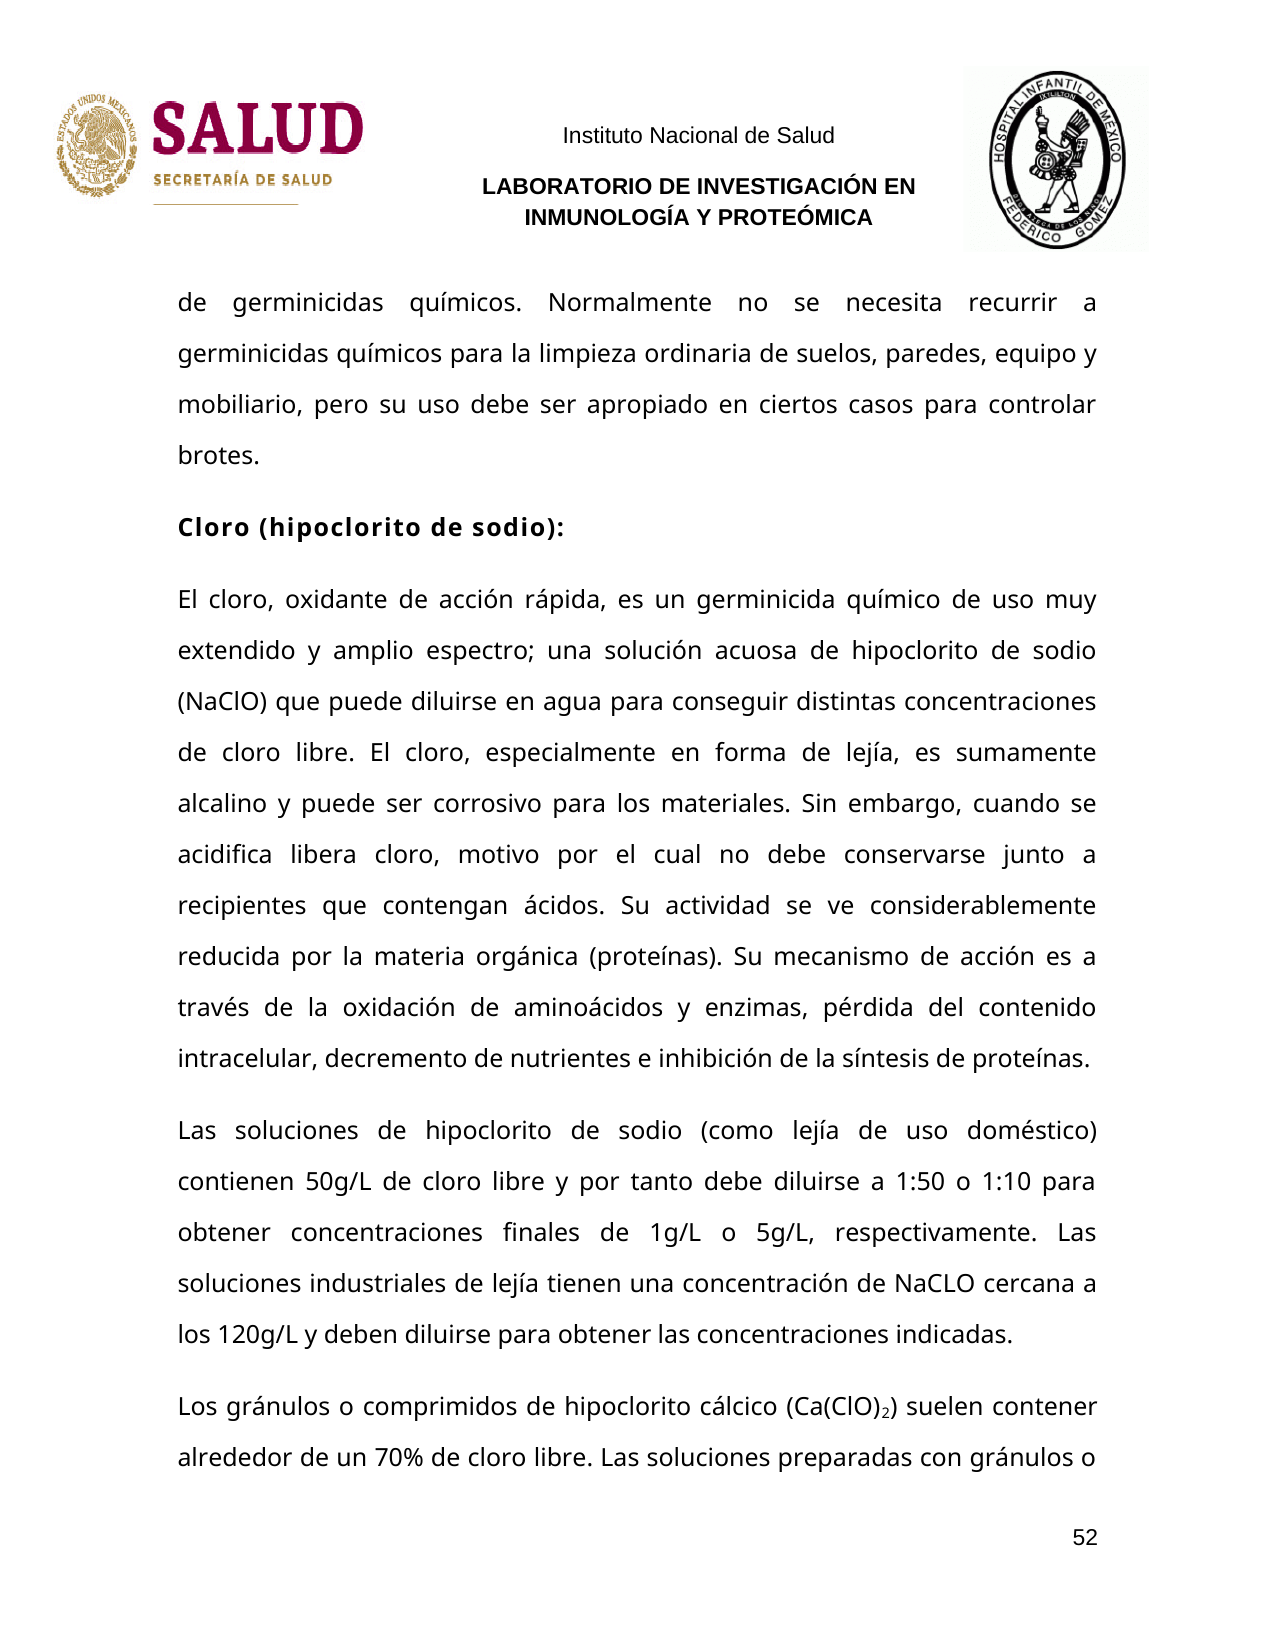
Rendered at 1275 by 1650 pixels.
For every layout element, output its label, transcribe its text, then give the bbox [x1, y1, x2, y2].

text Las soluciones de hipoclorito de sodio (como lejía de uso doméstico) contienen 50g/L de cloro libre y por tanto debe diluirse a 1:50 o 1:10 para obtener concentraciones finales de 1g/L o 5g/L, respectivamente. Las soluciones industriales de lejía tienen una concentración de NaCLO cercana a los 120g/L y deben diluirse para obtener las concentraciones indicadas. [177, 1113, 1098, 1351]
subtitle Cloro (hipoclorito de sodio): [177, 510, 1098, 544]
picture [45, 83, 430, 205]
text El cloro, oxidante de acción rápida, es un germinicida químico de uso muy extendido y amplio espectro; una solución acuosa de hipoclorito de sodio (NaClO) que puede diluirse en agua para conseguir distintas concentraciones de cloro libre. El cloro, especialmente en forma de lejía, es sumamente alcalino y puede ser corrosivo para los materiales. Sin embargo, cuando se acidifica libera cloro, motivo por el cual no debe conservarse junto a recipientes que contengan ácidos. Su actividad se ve considerablemente reducida por la materia orgánica (proteínas). Su mecanismo de acción es a través de la oxidación de aminoácidos y enzimas, pérdida del contenido intracelular, decremento de nutrientes e inhibición de la síntesis de proteínas. [177, 582, 1098, 1075]
picture [963, 66, 1150, 252]
